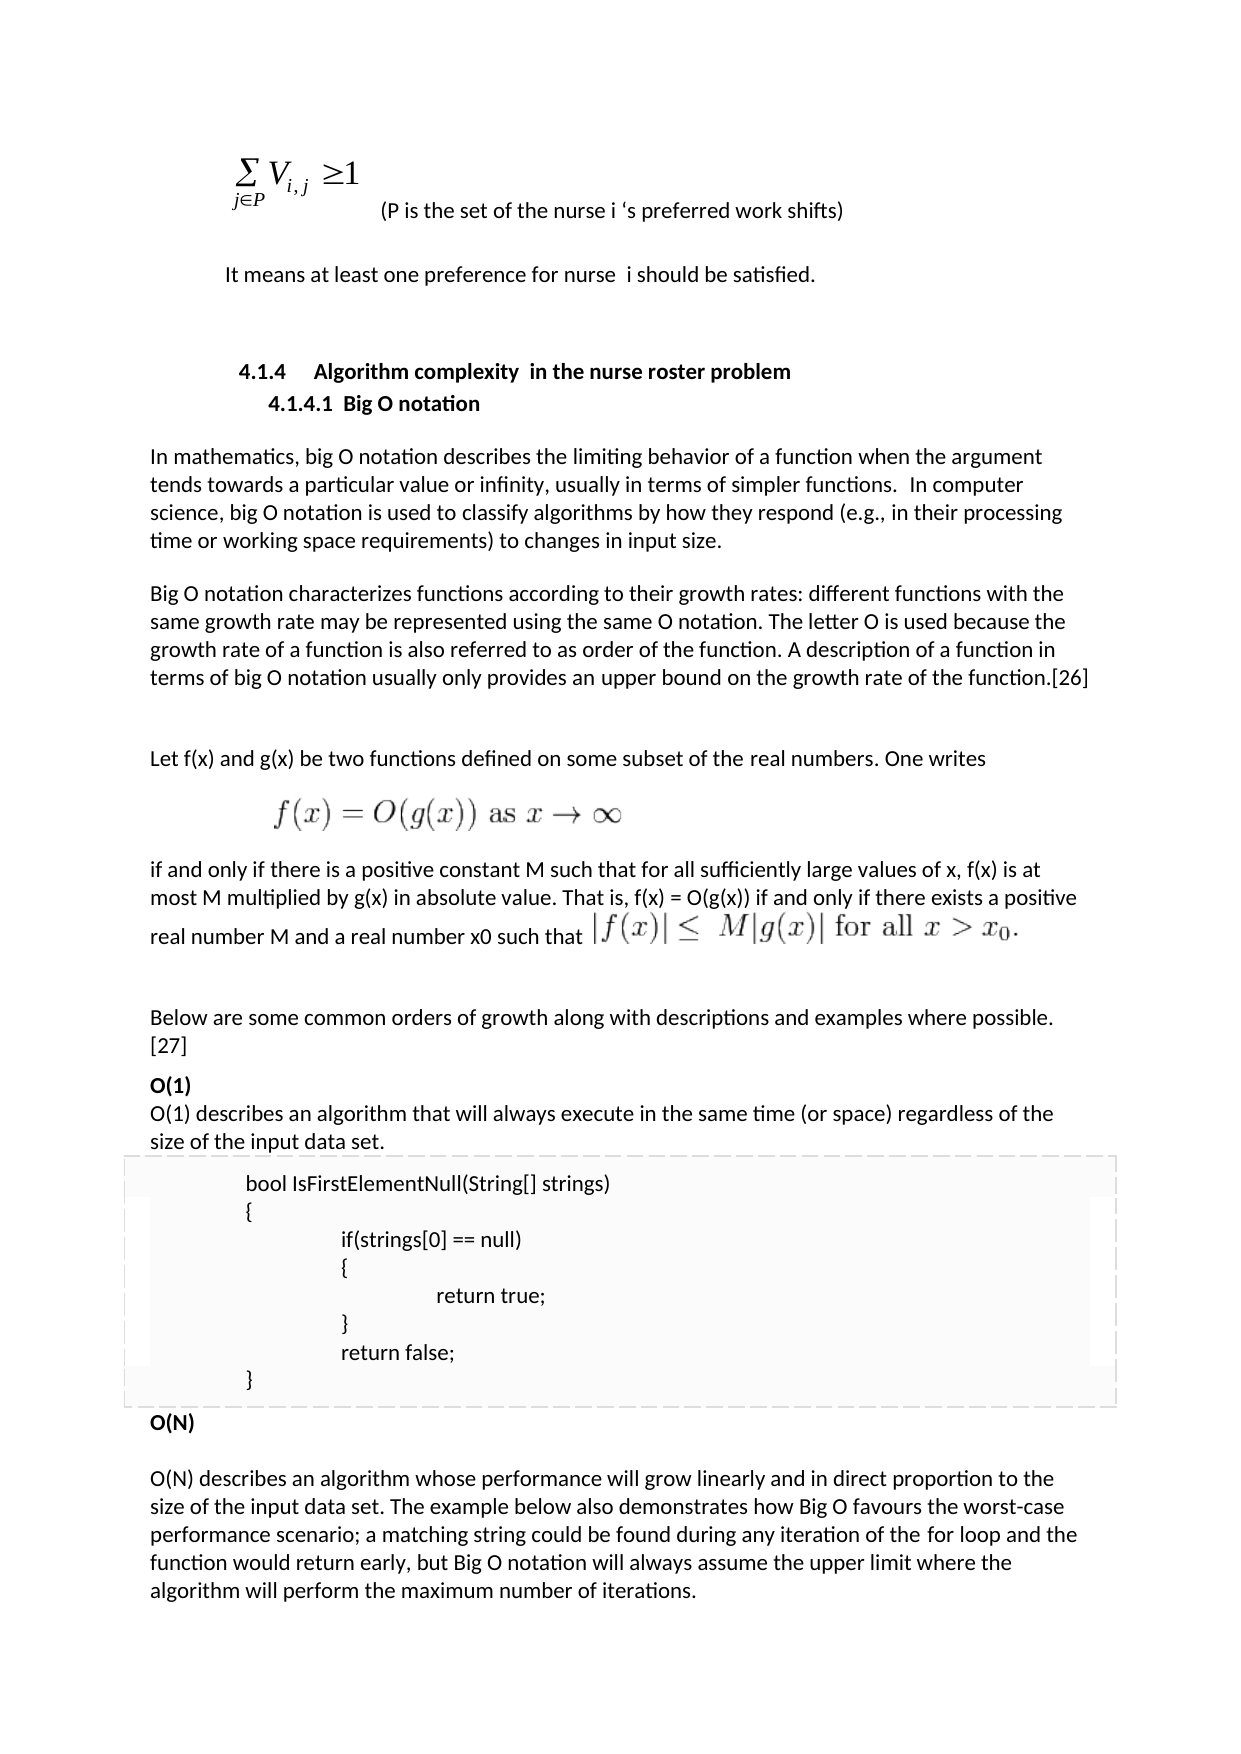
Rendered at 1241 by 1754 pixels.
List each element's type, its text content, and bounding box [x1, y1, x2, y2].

text Below are some common orders of growth along with descriptions and examples where possible.[27] [150, 1003, 1090, 1059]
list Algorithm complexity in the nurse roster problem [239, 357, 1090, 385]
list It means at least one preference for nurse i should be satisfied. [225, 260, 1090, 288]
text In mathematics, big O notation describes the limiting behavior of a function when the argument tends towards a particular value or infinity, usually in terms of simpler functions. In computer science, big O notation is used to classify algorithms by how they respond (e.g., in their processing time or working space requirements) to changes in input size. [150, 442, 1090, 554]
text return true; [150, 1282, 1090, 1309]
picture [594, 911, 1018, 944]
text } [123, 1352, 1117, 1408]
text { [150, 1253, 1090, 1282]
subtitle O(N) [150, 1408, 1090, 1436]
text if(strings[0] == null) [150, 1226, 1090, 1253]
text return false; [150, 1338, 1090, 1352]
text Let f(x) and g(x) be two functions defined on some subset of the real numbers. One writes [150, 744, 1090, 772]
picture [274, 797, 622, 831]
text bool IsFirstElementNull(String[] strings) [123, 1155, 1117, 1197]
list (P is the set of the nurse i ‘s preferred work shifts) [225, 150, 1090, 224]
list Big O notation [268, 389, 1090, 417]
text { [150, 1197, 1090, 1226]
text Big O notation characterizes functions according to their growth rates: different functions with the same growth rate may be represented using the same O notation. The letter O is used because the growth rate of a function is also referred to as order of the function. A description of a function in terms of big O notation usually only provides an upper bound on the growth rate of the function.[26] [150, 579, 1090, 691]
text O(N) describes an algorithm whose performance will grow linearly and in direct proportion to the size of the input data set. The example below also demonstrates how Big O favours the worst-case performance scenario; a matching string could be found during any iteration of the for loop and the function would return early, but Big O notation will always assume the upper limit where the algorithm will perform the maximum number of iterations. [150, 1464, 1090, 1604]
text O(1) describes an algorithm that will always execute in the same time (or space) regardless of the size of the input data set. [150, 1099, 1090, 1155]
text if and only if there is a positive constant M such that for all sufficiently large values of x, f(x) is at most M multiplied by g(x) in absolute value. That is, f(x) = O(g(x)) if and only if there exists a positive real number M and a real number x0 such that [150, 855, 1090, 950]
subtitle O(1) [150, 1071, 1090, 1099]
text } [150, 1309, 1090, 1338]
